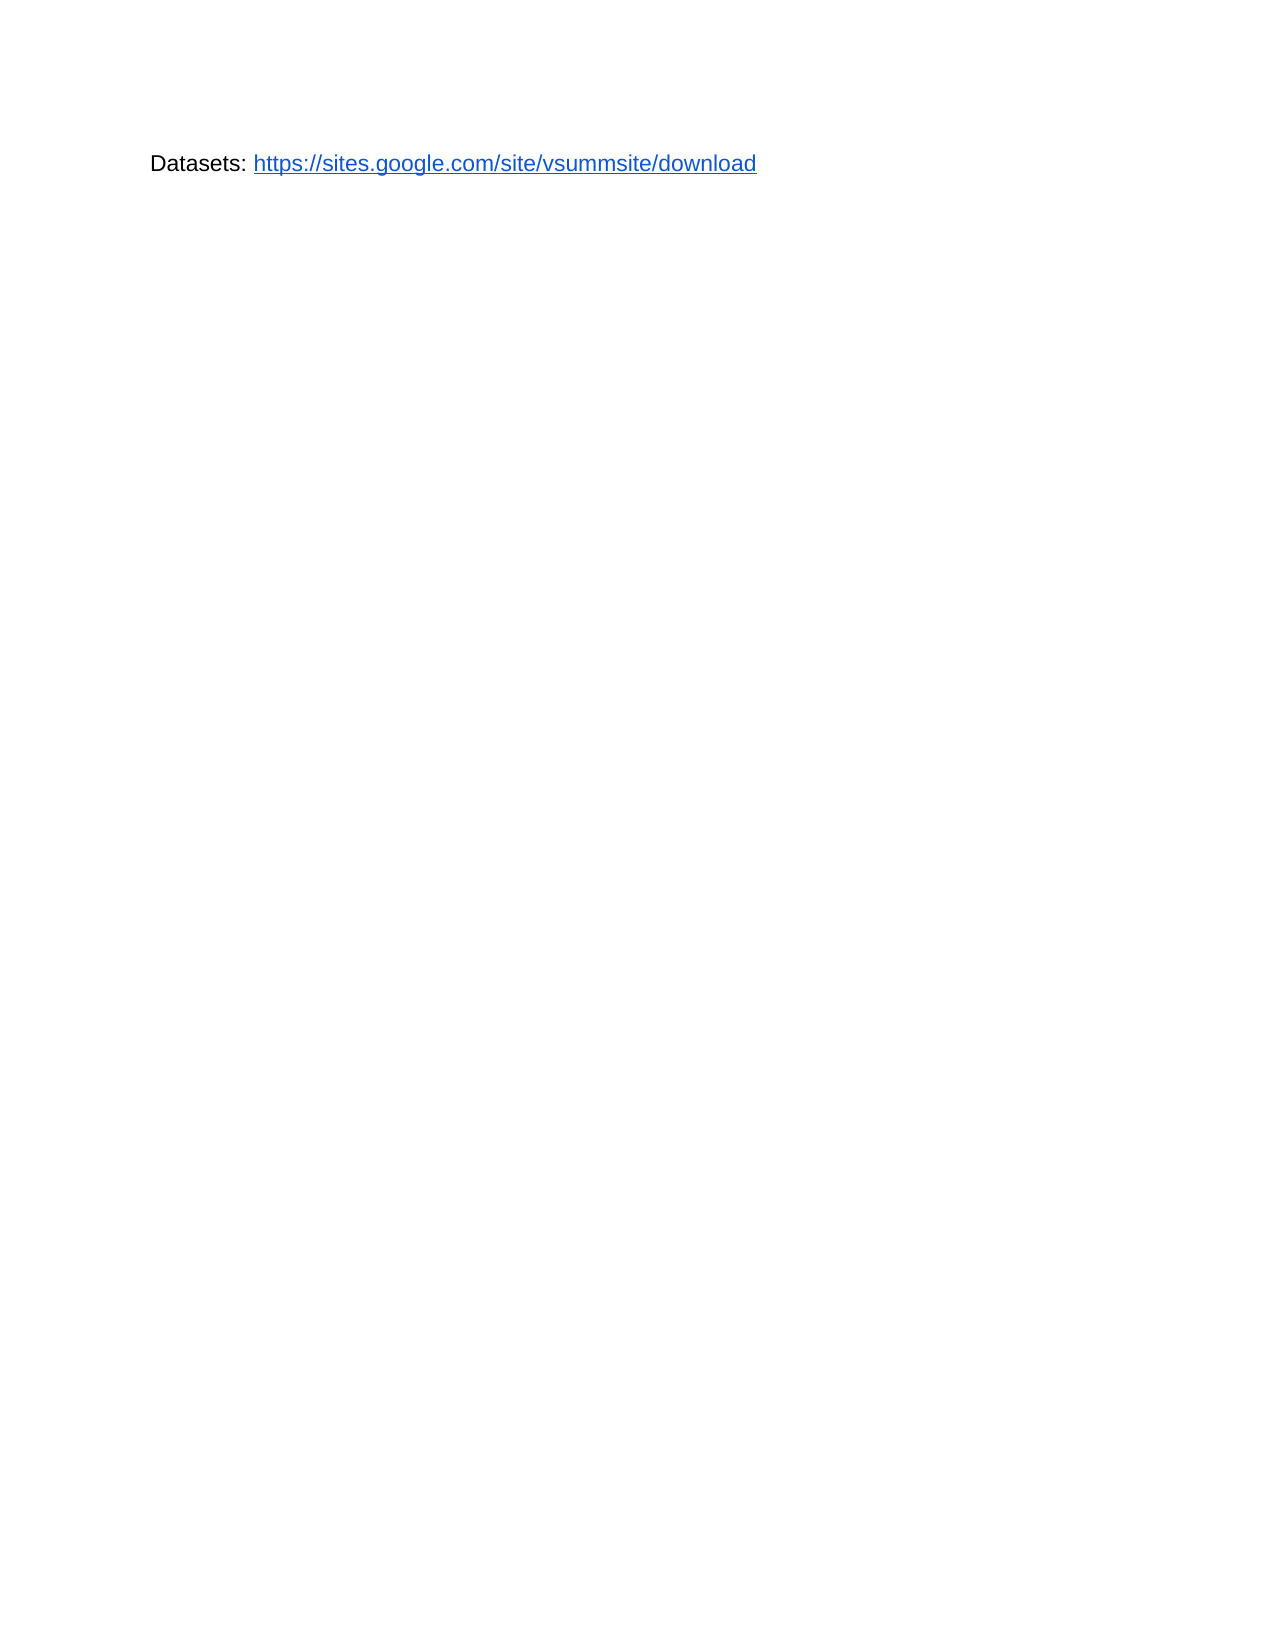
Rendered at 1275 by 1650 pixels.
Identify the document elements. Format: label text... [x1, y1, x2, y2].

text Datasets: https://sites.google.com/site/vsummsite/download [150, 150, 1125, 176]
